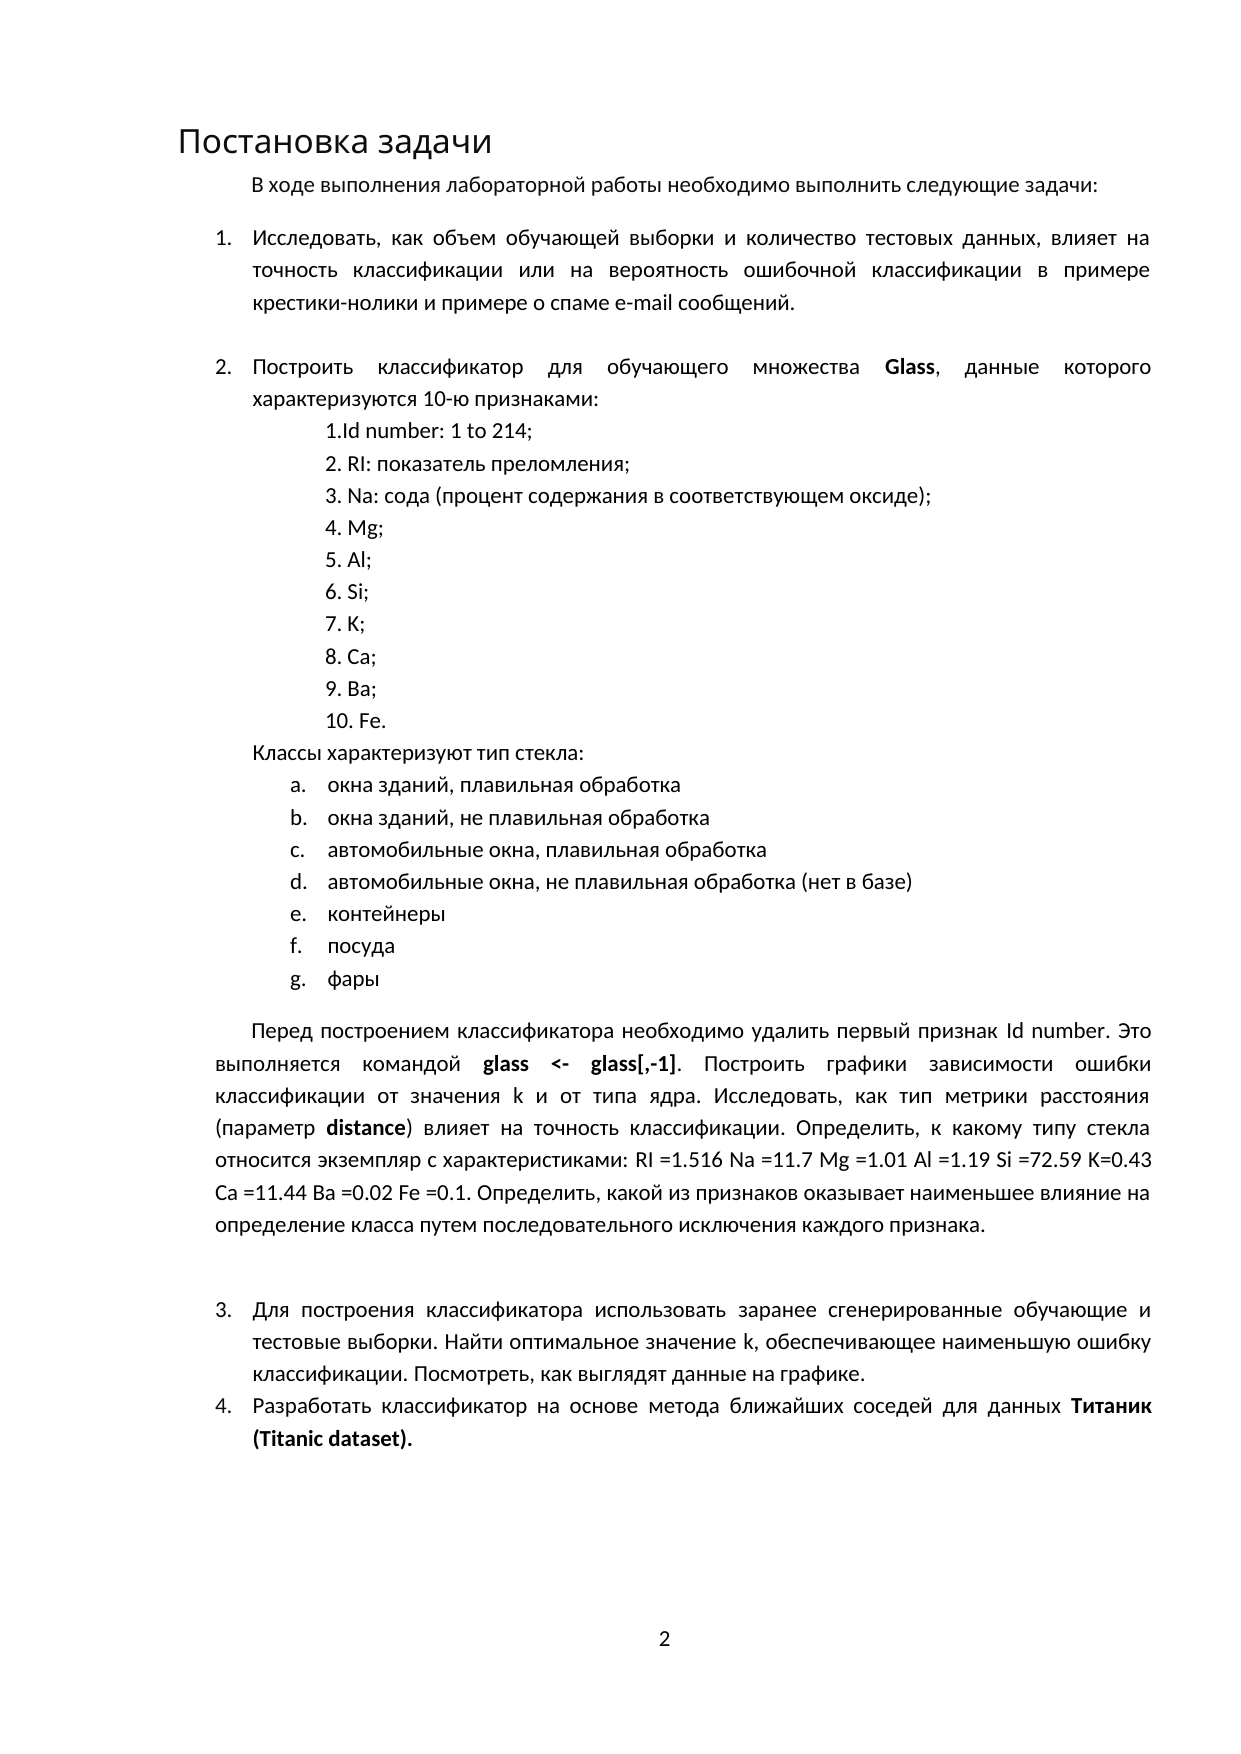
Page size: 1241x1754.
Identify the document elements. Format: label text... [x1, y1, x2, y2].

list 1.Id number: 1 to 214; [224, 416, 1152, 444]
text Перед построением классификатора необходимо удалить первый признак Id number. Это выполняется командой glass <- glass[,-1]. Построить графики зависимости ошибки классификации от значения k и от типа ядра. Исследовать, как тип метрики расстояния (параметр distance) влияет на точность классификации. Определить, к какому типу стекла относится экземпляр с характеристиками: RI =1.516 Na =11.7 Mg =1.01 Al =1.19 Si =72.59 K=0.43 Ca =11.44 Ba =0.02 Fe =0.1. Определить, какой из признаков оказывает наименьшее влияние на определение класса путем последовательного исключения каждого признака. [215, 1017, 1152, 1238]
list Классы характеризуют тип стекла: [252, 738, 1152, 766]
text В ходе выполнения лабораторной работы необходимо выполнить следующие задачи: [177, 170, 1152, 198]
list окна зданий, не плавильная обработка [290, 803, 1152, 831]
list Для построения классификатора использовать заранее сгенерированные обучающие и тестовые выборки. Найти оптимальное значение k, обеспечивающее наименьшую ошибку классификации. Посмотреть, как выглядят данные на графике. [215, 1295, 1152, 1387]
list Построить классификатор для обучающего множества Glass, данные которого характеризуются 10-ю признаками: [215, 352, 1152, 412]
list Разработать классификатор на основе метода ближайших соседей для данных Титаник (Titanic dataset). [215, 1392, 1152, 1452]
list 3. Na: сода (процент содержания в соответствующем оксиде); [224, 481, 1152, 509]
list посуда [290, 931, 1152, 959]
list фары [290, 964, 1152, 992]
list окна зданий, плавильная обработка [290, 771, 1152, 798]
list 8. Ca; [224, 642, 1152, 670]
list 2. RI: показатель преломления; [224, 449, 1152, 477]
list 4. Mg; [224, 513, 1152, 541]
list Исследовать, как объем обучающей выборки и количество тестовых данных, влияет на точность классификации или на вероятность ошибочной классификации в примере крестики-нолики и примере о спаме e-mail сообщений. [215, 223, 1152, 316]
list 10. Fe. [224, 706, 1152, 734]
list автомобильные окна, плавильная обработка [290, 835, 1152, 863]
list автомобильные окна, не плавильная обработка (нет в базе) [290, 867, 1152, 895]
list 7. K; [224, 609, 1152, 638]
list контейнеры [290, 899, 1152, 927]
list 6. Si; [224, 577, 1152, 605]
list 9. Ba; [224, 674, 1152, 702]
subtitle Постановка задачи [177, 118, 1152, 163]
list 5. Al; [224, 545, 1152, 573]
